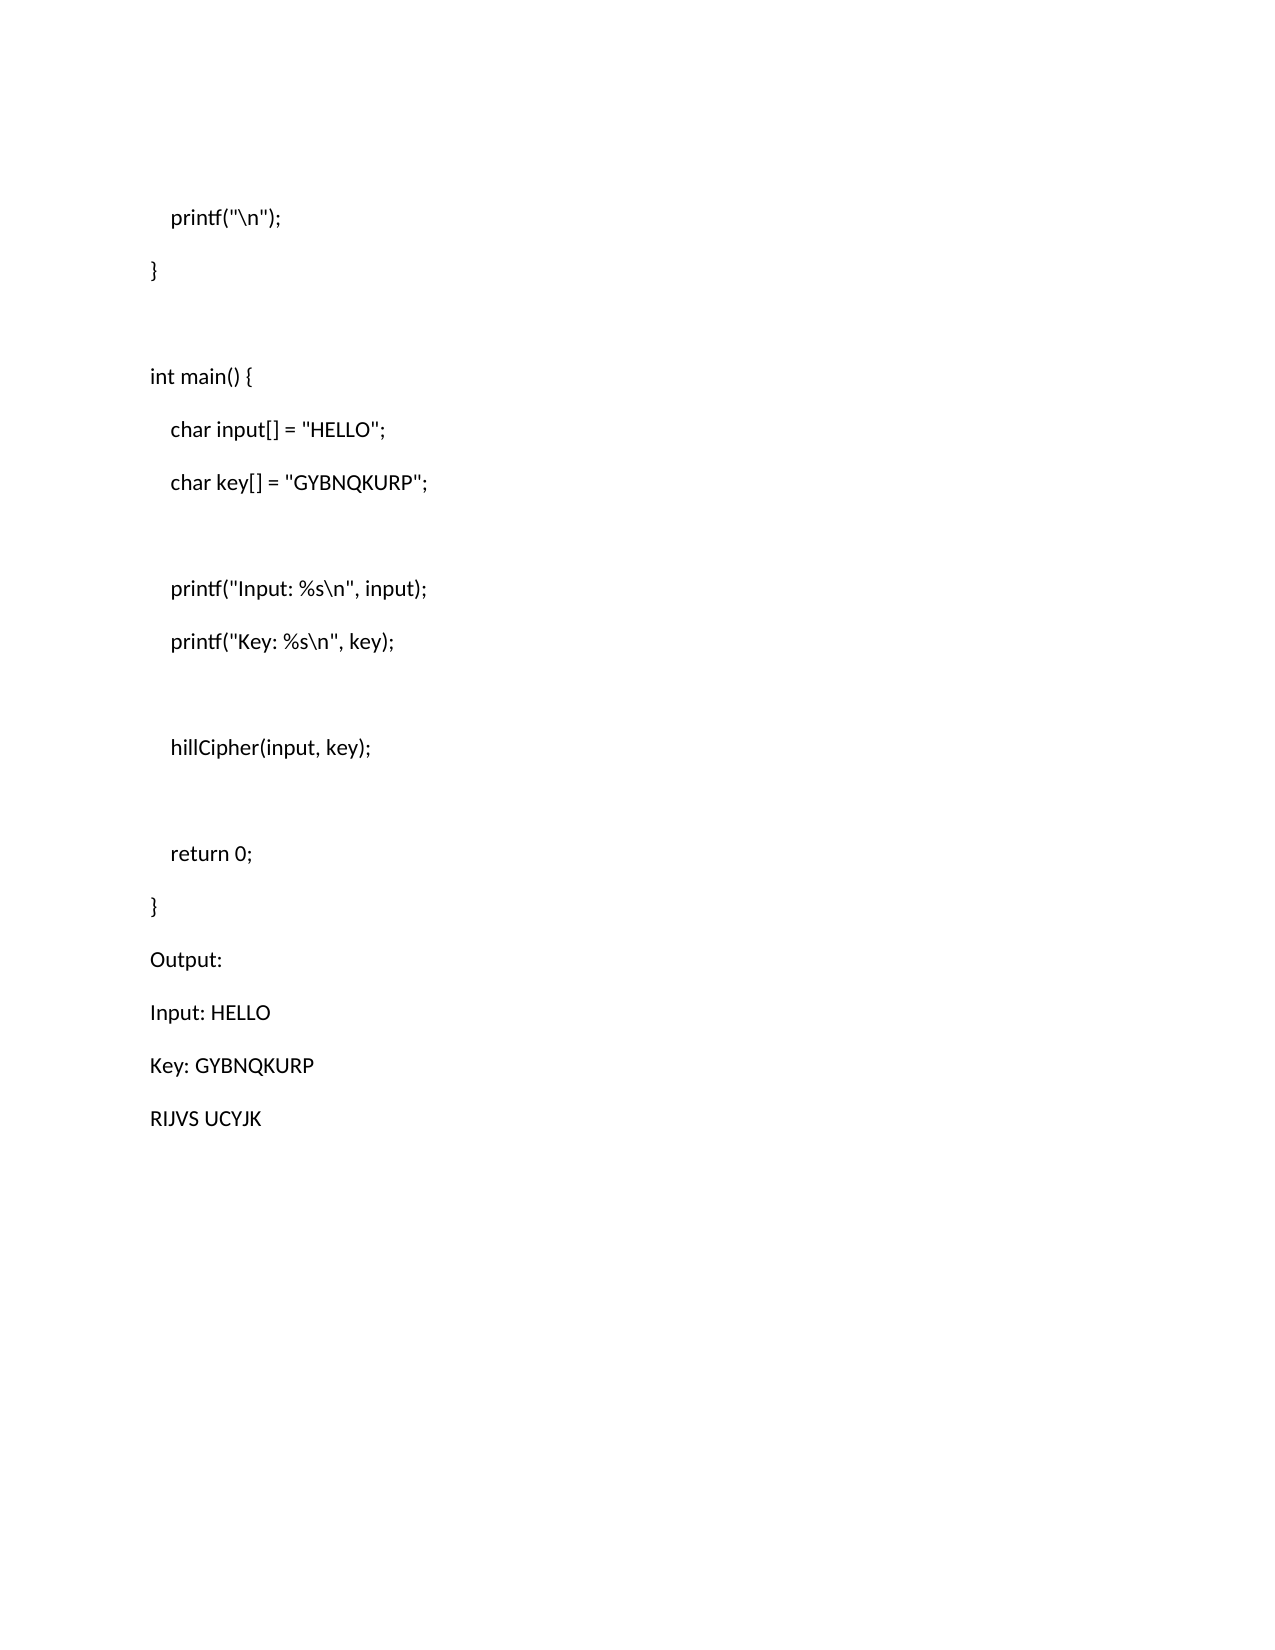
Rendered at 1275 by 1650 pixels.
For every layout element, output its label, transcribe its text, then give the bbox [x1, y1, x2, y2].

text int main() { [150, 362, 1125, 390]
text return 0; [150, 839, 1125, 867]
text printf("\n"); [150, 203, 1125, 231]
text RIJVS UCYJK [150, 1104, 1125, 1132]
text } [150, 256, 1125, 284]
text printf("Key: %s\n", key); [150, 627, 1125, 655]
text Key: GYBNQKURP [150, 1051, 1125, 1079]
text Output: [150, 945, 1125, 973]
text Input: HELLO [150, 998, 1125, 1026]
text char input[] = "HELLO"; [150, 415, 1125, 443]
text hillCipher(input, key); [150, 733, 1125, 761]
text char key[] = "GYBNQKURP"; [150, 468, 1125, 496]
text printf("Input: %s\n", input); [150, 574, 1125, 602]
text } [150, 892, 1125, 920]
